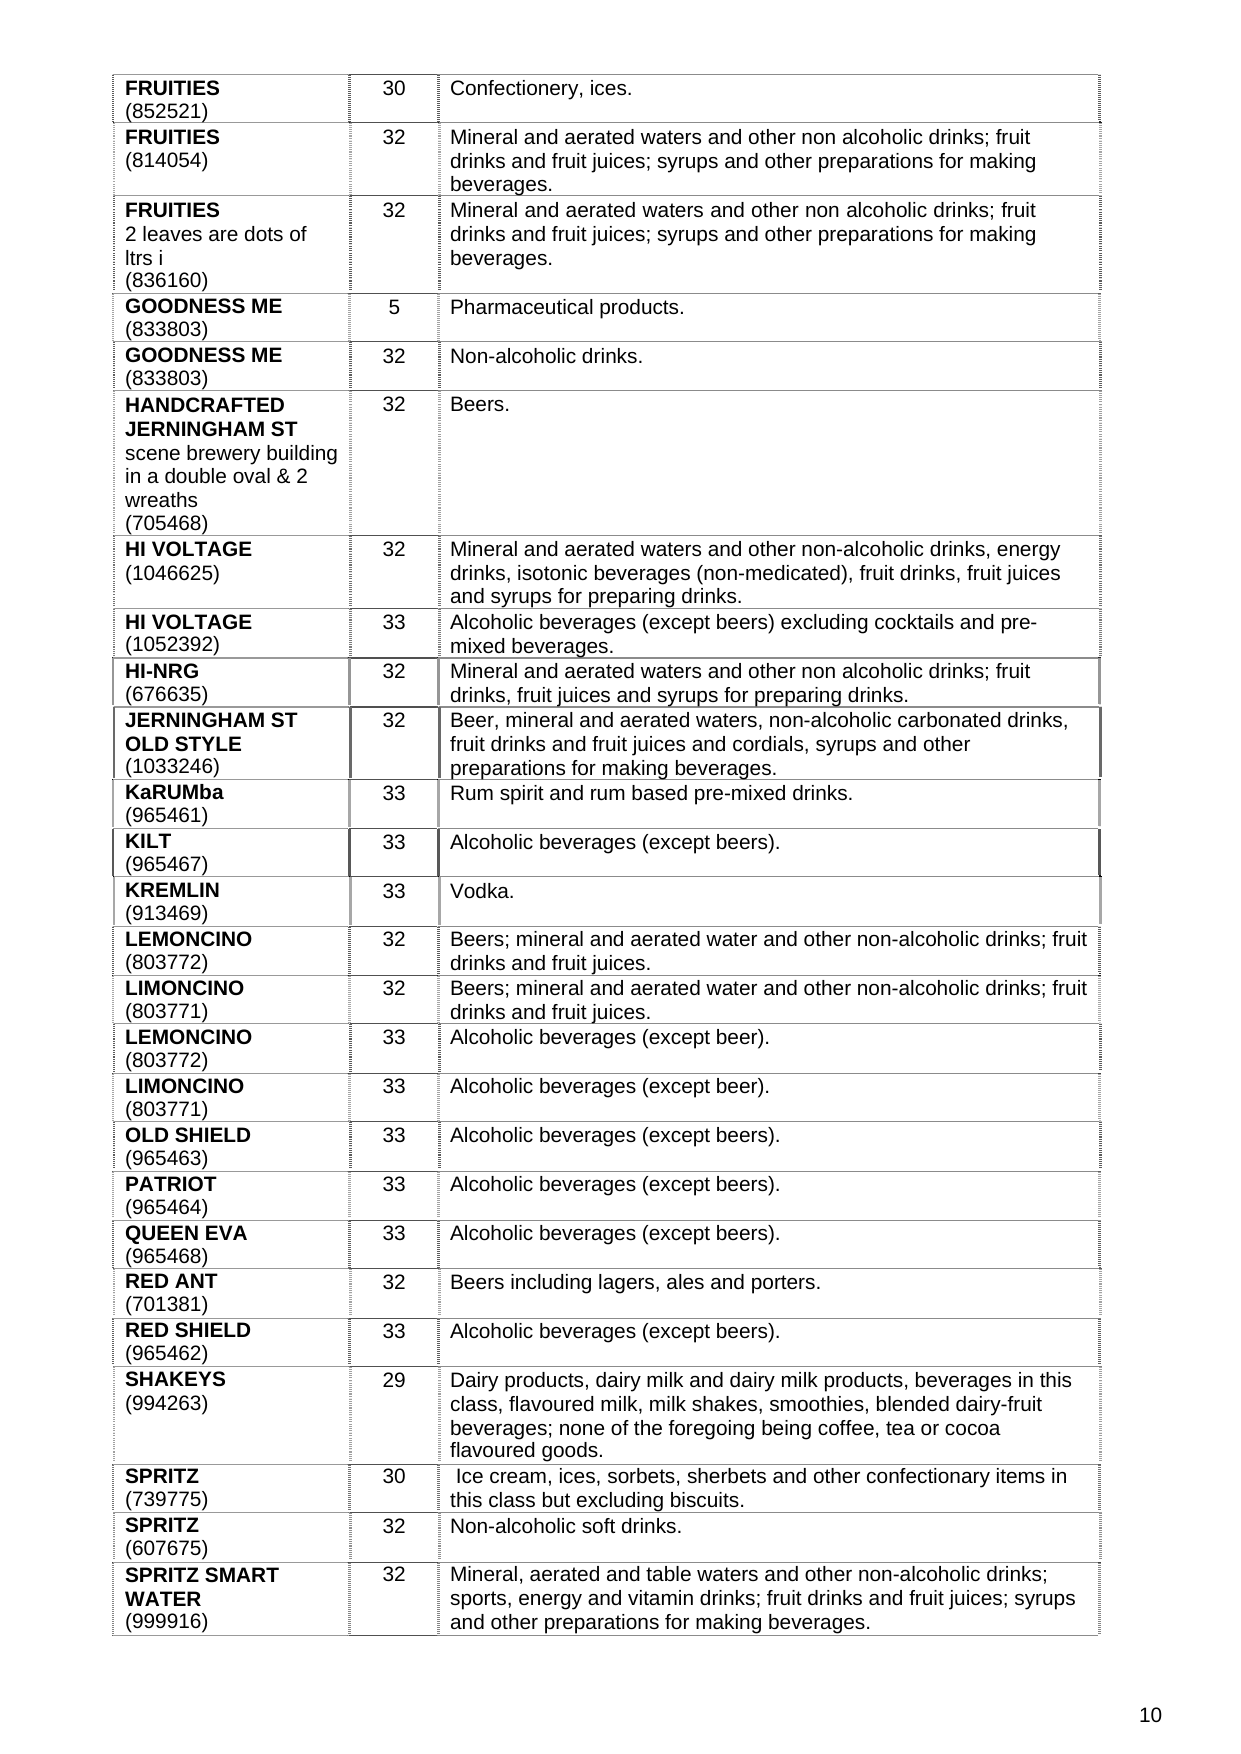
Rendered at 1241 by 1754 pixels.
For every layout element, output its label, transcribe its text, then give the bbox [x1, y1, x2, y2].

table_cell 5 [360, 294, 428, 343]
table_cell Alcoholic beverages (except beers). [428, 1172, 1115, 1221]
table_cell 32 [360, 708, 428, 780]
table_cell SPRITZ SMART WATER (999916) [104, 1562, 360, 1636]
table_cell Alcoholic beverages (except beers). [428, 1221, 1115, 1269]
table_cell Alcoholic beverages (except beers). [428, 1319, 1115, 1367]
table_cell Mineral and aerated waters and other non alcoholic drinks; fruit drinks and fruit juices; syrups and other preparations for making beverages. [428, 125, 1115, 197]
table_cell Mineral, aerated and table waters and other non-alcoholic drinks; sports, energy and vitamin drinks; fruit drinks and fruit juices; syrups and other preparations for making beverages. [428, 1562, 1115, 1636]
table_cell SHAKEYS (994263) [104, 1368, 360, 1464]
table_cell FRUITIES 2 leaves are dots of ltrs i (836160) [104, 198, 360, 294]
table_cell JERNINGHAM ST OLD STYLE (1033246) [104, 708, 360, 780]
picture [110, 72, 1103, 77]
table_cell Beers. [428, 392, 1115, 537]
table_cell SPRITZ (739775) [104, 1464, 360, 1513]
table_cell RED SHIELD (965462) [104, 1319, 360, 1367]
table_cell Mineral and aerated waters and other non alcoholic drinks; fruit drinks and fruit juices; syrups and other preparations for making beverages. [428, 198, 1115, 294]
table_cell HI VOLTAGE (1046625) [104, 537, 360, 610]
table_cell Mineral and aerated waters and other non-alcoholic drinks, energy drinks, isotonic beverages (non-medicated), fruit drinks, fruit juices and syrups for preparing drinks. [428, 537, 1115, 610]
table_cell HANDCRAFTED JERNINGHAM ST scene brewery building in a double oval & 2 wreaths (705468) [104, 392, 360, 537]
table_header Confectionery, ices. [428, 77, 1115, 125]
table_cell 32 [360, 976, 428, 1025]
table_cell KREMLIN (913469) [104, 878, 360, 927]
table_cell Alcoholic beverages (except beers). [428, 829, 1115, 878]
table_cell 33 [360, 829, 428, 878]
table_cell 32 [360, 1270, 428, 1318]
table_cell 32 [360, 198, 428, 294]
table_cell KILT (965467) [104, 829, 360, 878]
table_cell 32 [360, 927, 428, 976]
table_cell Mineral and aerated waters and other non alcoholic drinks; fruit drinks, fruit juices and syrups for preparing drinks. [428, 659, 1115, 707]
table_cell 33 [360, 610, 428, 658]
table_cell 30 [360, 1464, 428, 1513]
table_cell 29 [360, 1368, 428, 1464]
table_cell OLD SHIELD (965463) [104, 1123, 360, 1172]
table_cell FRUITIES (814054) [104, 125, 360, 197]
table_cell Beers; mineral and aerated water and other non-alcoholic drinks; fruit drinks and fruit juices. [428, 927, 1115, 976]
table_header 30 [360, 77, 428, 125]
table_cell LEMONCINO (803772) [104, 1025, 360, 1074]
table_cell Dairy products, dairy milk and dairy milk products, beverages in this class, flavoured milk, milk shakes, smoothies, blended dairy-fruit beverages; none of the foregoing being coffee, tea or cocoa flavoured goods. [428, 1368, 1115, 1464]
table_cell Pharmaceutical products. [428, 294, 1115, 343]
table_cell Non-alcoholic soft drinks. [428, 1513, 1115, 1562]
table_cell QUEEN EVA (965468) [104, 1221, 360, 1269]
table_cell LEMONCINO (803772) [104, 927, 360, 976]
table_cell 32 [360, 392, 428, 537]
table_cell 32 [360, 1513, 428, 1562]
table_cell HI-NRG (676635) [104, 659, 360, 707]
table_cell HI VOLTAGE (1052392) [104, 610, 360, 658]
table_cell LIMONCINO (803771) [104, 976, 360, 1025]
table_cell GOODNESS ME (833803) [104, 294, 360, 343]
table_cell 32 [360, 125, 428, 197]
table_cell Beers; mineral and aerated water and other non-alcoholic drinks; fruit drinks and fruit juices. [428, 976, 1115, 1025]
table_cell Alcoholic beverages (except beer). [428, 1074, 1115, 1123]
table_cell Rum spirit and rum based pre-mixed drinks. [428, 780, 1115, 829]
table_cell GOODNESS ME (833803) [104, 343, 360, 392]
table_cell PATRIOT (965464) [104, 1172, 360, 1221]
table_cell Alcoholic beverages (except beers) excluding cocktails and pre- mixed beverages. [428, 610, 1115, 658]
table_cell Alcoholic beverages (except beer). [428, 1025, 1115, 1074]
table_cell 33 [360, 1319, 428, 1367]
table_cell Alcoholic beverages (except beers). [428, 1123, 1115, 1172]
table_cell 33 [360, 1172, 428, 1221]
table_cell 33 [360, 878, 428, 927]
table_cell LIMONCINO (803771) [104, 1074, 360, 1123]
table_cell Beers including lagers, ales and porters. [428, 1270, 1115, 1318]
table_cell 33 [360, 1221, 428, 1269]
table_cell SPRITZ (607675) [104, 1513, 360, 1562]
table_cell KaRUMba (965461) [104, 780, 360, 829]
table_cell Ice cream, ices, sorbets, sherbets and other confectionary items in this class but excluding biscuits. [428, 1464, 1115, 1513]
table_cell 32 [360, 659, 428, 707]
table_cell 33 [360, 1074, 428, 1123]
table_cell 33 [360, 1123, 428, 1172]
table_cell 33 [360, 780, 428, 829]
table_cell 32 [360, 1562, 428, 1636]
table_cell Non-alcoholic drinks. [428, 343, 1115, 392]
table_cell 33 [360, 1025, 428, 1074]
table_cell Beer, mineral and aerated waters, non-alcoholic carbonated drinks, fruit drinks and fruit juices and cordials, syrups and other preparations for making beverages. [428, 708, 1115, 780]
table_cell RED ANT (701381) [104, 1270, 360, 1318]
table_cell 32 [360, 343, 428, 392]
table_cell Vodka. [428, 878, 1115, 927]
table_cell 32 [360, 537, 428, 610]
table_header FRUITIES (852521) [104, 77, 360, 125]
